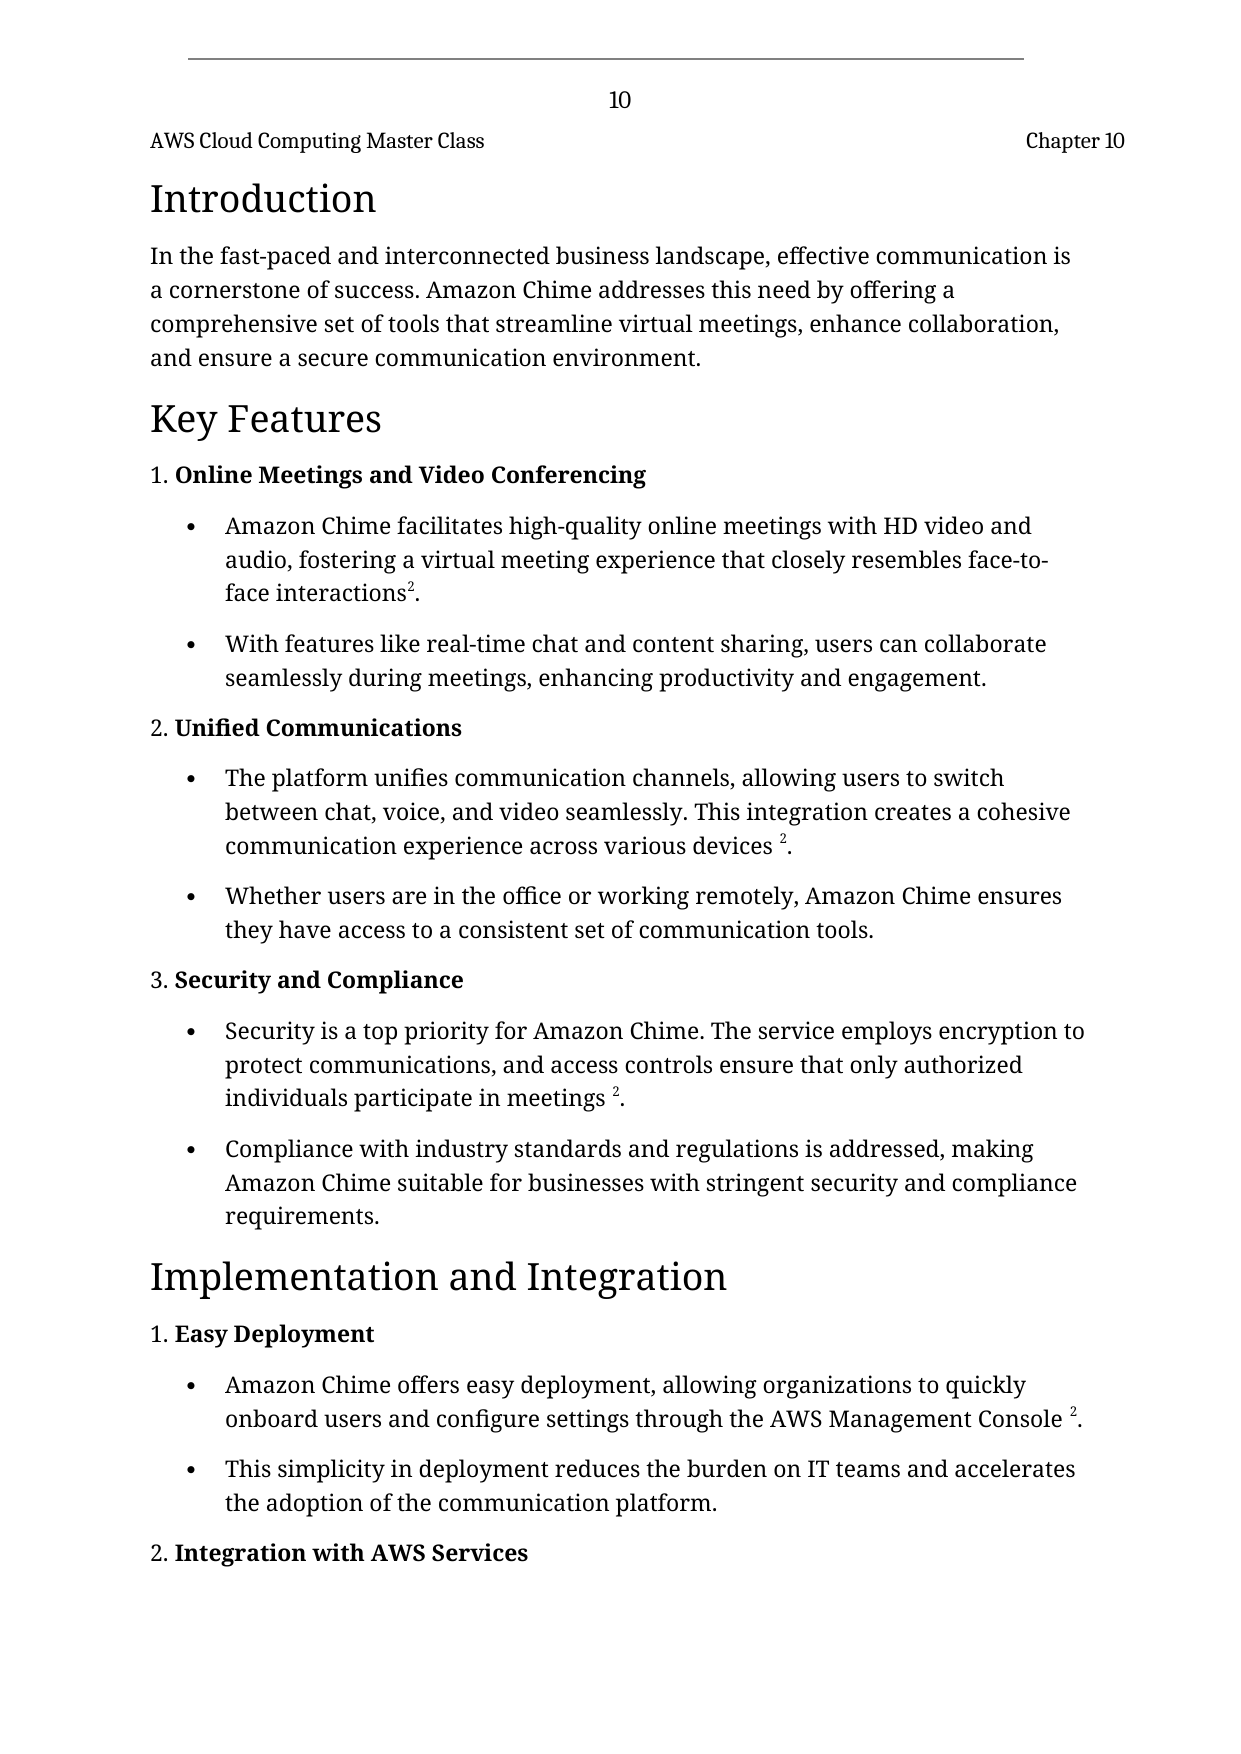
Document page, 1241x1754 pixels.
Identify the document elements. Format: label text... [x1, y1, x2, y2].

list Whether users are in the office or working remotely, Amazon Chime ensures they have access to a consistent set of communication tools. [187, 880, 1090, 945]
text Key Features [150, 392, 1090, 443]
text Introduction [150, 173, 1090, 224]
text Implementation and Integration [150, 1251, 1090, 1302]
list This simplicity in deployment reduces the burden on IT teams and accelerates the adoption of the communication platform. [187, 1453, 1090, 1518]
list Compliance with industry standards and regulations is addressed, making Amazon Chime suitable for businesses with stringent security and compliance requirements. [187, 1133, 1090, 1232]
list With features like real-time chat and content sharing, users can collaborate seamlessly during meetings, enhancing productivity and engagement. [187, 628, 1090, 693]
text 2. Unified Communications [150, 712, 1090, 743]
text In the fast-paced and interconnected business landscape, effective communication is a cornerstone of success. Amazon Chime addresses this need by offering a comprehensive set of tools that streamline virtual meetings, enhance collaboration, and ensure a secure communication environment. [150, 240, 1090, 373]
list Amazon Chime facilitates high-quality online meetings with HD video and audio, fostering a virtual meeting experience that closely resembles face-to-face interactions2. [187, 510, 1090, 609]
text 1. Online Meetings and Video Conferencing [150, 459, 1090, 491]
list The platform unifies communication channels, allowing users to switch between chat, voice, and video seamlessly. This integration creates a cohesive communication experience across various devices 2. [187, 762, 1090, 861]
text 1. Easy Deployment [150, 1318, 1090, 1349]
text 3. Security and Compliance [150, 964, 1090, 996]
text 2. Integration with AWS Services [150, 1537, 1090, 1568]
list Security is a top priority for Amazon Chime. The service employs encryption to protect communications, and access controls ensure that only authorized individuals participate in meetings 2. [187, 1015, 1090, 1114]
list Amazon Chime offers easy deployment, allowing organizations to quickly onboard users and configure settings through the AWS Management Console 2. [187, 1369, 1090, 1434]
